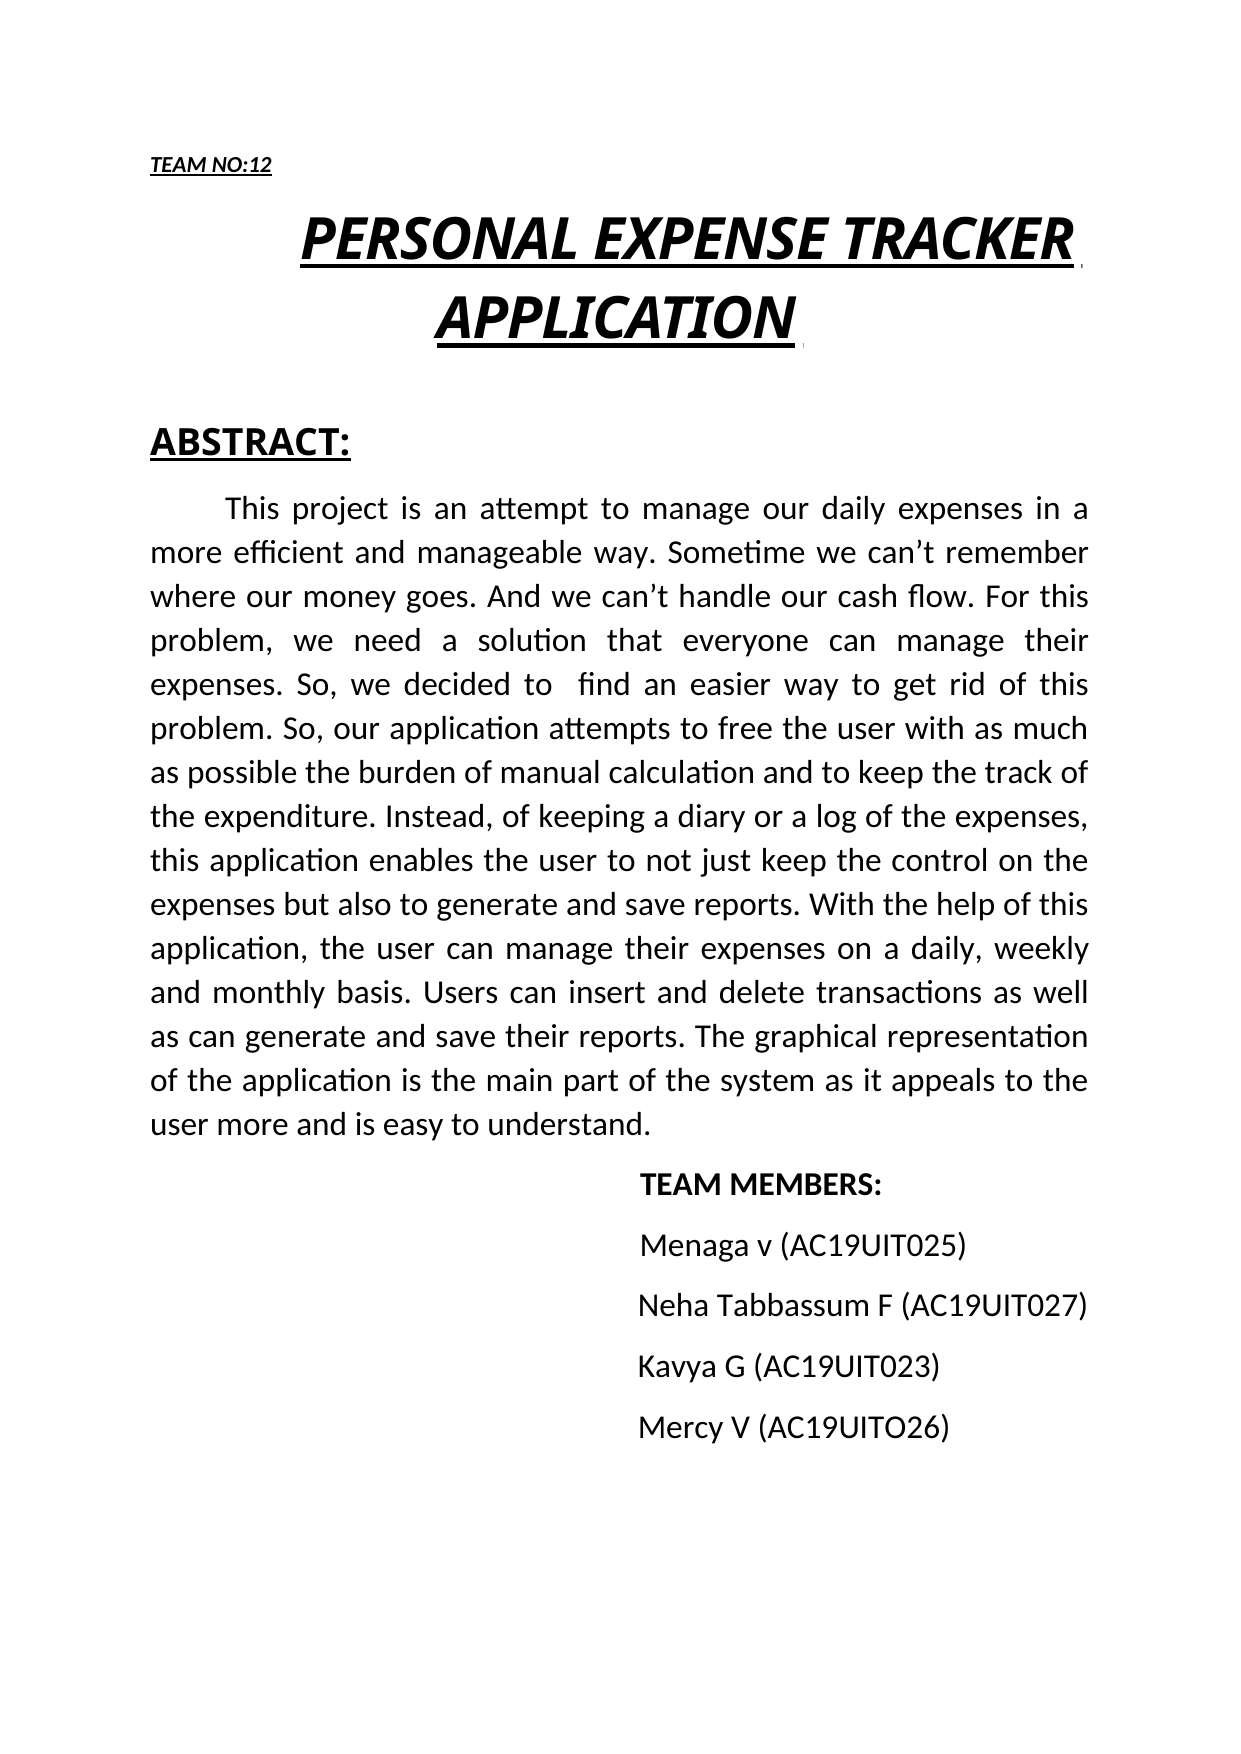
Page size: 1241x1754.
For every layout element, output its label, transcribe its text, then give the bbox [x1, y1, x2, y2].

text TEAM MEMBERS: [150, 1163, 1090, 1204]
text Kavya G (AC19UIT023) [150, 1345, 1090, 1386]
title APPLICATION [150, 276, 1090, 356]
text Neha Tabbassum F (AC19UIT027) [150, 1284, 1090, 1325]
text ABSTRACT: [150, 415, 1090, 466]
text Mercy V (AC19UITO26) [150, 1406, 1090, 1446]
text Menaga v (AC19UIT025) [150, 1224, 1090, 1264]
text This project is an attempt to manage our daily expenses in a more efficient and manageable way. Sometime we can’t remember where our money goes. And we can’t handle our cash flow. For this problem, we need a solution that everyone can manage their expenses. So, we decided to find an easier way to get rid of this problem. So, our application attempts to free the user with as much as possible the burden of manual calculation and to keep the track of the expenditure. Instead, of keeping a diary or a log of the expenses, this application enables the user to not just keep the control on the expenses but also to generate and save reports. With the help of this application, the user can manage their expenses on a daily, weekly and monthly basis. Users can insert and delete transactions as well as can generate and save their reports. The graphical representation of the application is the main part of the system as it appeals to the user more and is easy to understand. [150, 487, 1090, 1143]
title PERSONAL EXPENSE TRACKER [225, 197, 1090, 276]
text TEAM NO:12 [150, 150, 1090, 178]
